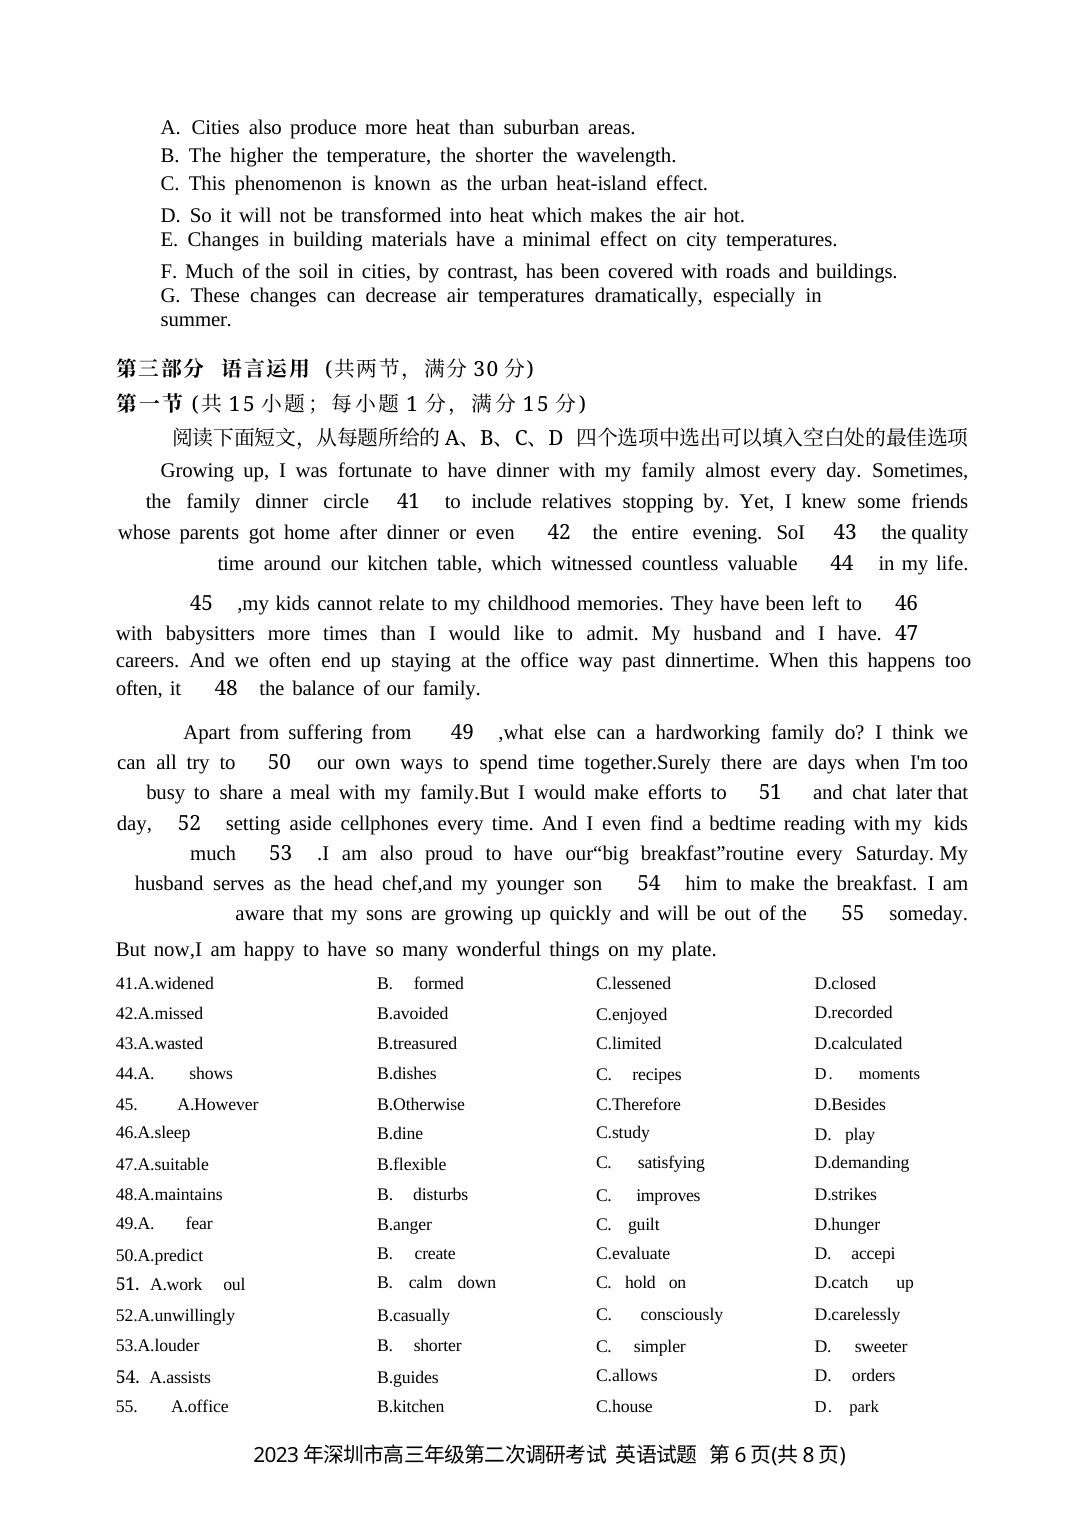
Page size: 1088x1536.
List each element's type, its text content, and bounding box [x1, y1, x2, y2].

table_cell D.recorded [769, 997, 920, 1030]
table_cell 49.A. fear [116, 1211, 317, 1240]
table_cell D.Besides [769, 1090, 920, 1118]
table_cell C. guilt [546, 1211, 768, 1240]
table_cell B.dine [318, 1118, 546, 1150]
table_cell 44.A. shows [116, 1058, 317, 1090]
table_cell D.catch up [769, 1270, 920, 1299]
table_cell D.hunger [769, 1211, 920, 1240]
table_cell B.guides [318, 1362, 546, 1393]
table_cell C.limited [546, 1030, 768, 1058]
table_cell 50.A.predict [116, 1240, 317, 1270]
table_cell B.treasured [318, 1030, 546, 1058]
table_cell C. improves [546, 1180, 768, 1211]
table_cell B. calm down [318, 1270, 546, 1299]
text D. So it will not be transformed into heat which makes the air hot. [160, 208, 971, 227]
table_header B. formed [318, 976, 546, 997]
text 阅读下面短文，从每题所给的A、B、C、D 四个选项中选出可以填入空白处的最佳选项。 Growing up, I was fortunate to have dinner with my family almost every day. Sometimes, the family dinner circle 41 to include relatives stopping by. Yet, I knew some friends whose parents got home after dinner or even 42 the entire evening. SoI 43 the quality time around our kitchen table, which witnessed countless valuable 44 in my life. [116, 421, 968, 576]
table_cell 48.A.maintains [116, 1180, 317, 1211]
table_cell B. create [318, 1240, 546, 1270]
table_cell C.house [546, 1393, 768, 1416]
text Apart from suffering from 49 ,what else can a hardworking family do? I think we can all try to 50 our own ways to spend time together.Surely there are days when I'm too busy to share a meal with my family.But I would make efforts to 51 and chat later that day, 52 setting aside cellphones every time. And I even find a bedtime reading with my kids much 53 .I am also proud to have our“big breakfast”routine every Saturday. My husband serves as the head chef,and my younger son 54 him to make the breakfast. I am aware that my sons are growing up quickly and will be out of the 55 someday. [116, 717, 968, 926]
table_cell 55. A.office [116, 1393, 317, 1416]
table_cell B.Otherwise [318, 1090, 546, 1118]
table_header 41.A.widened [116, 976, 317, 997]
table_cell D.demanding [769, 1150, 920, 1180]
table_cell D.calculated [769, 1030, 920, 1058]
table_cell 54. A.assists [116, 1362, 317, 1393]
table_header D.closed [769, 976, 920, 997]
text C. This phenomenon is known as the urban heat-island effect. [160, 175, 971, 194]
table_cell B.flexible [318, 1150, 546, 1180]
text But now,I am happy to have so many wonderful things on my plate. [116, 941, 971, 960]
table_cell C.evaluate [546, 1240, 768, 1270]
table_cell C.study [546, 1118, 768, 1150]
table_cell C. simpler [546, 1331, 768, 1362]
table_cell D. play [769, 1118, 920, 1150]
table_cell C. hold on [546, 1270, 768, 1299]
table_cell B. shorter [318, 1331, 546, 1362]
table_cell D. accepi [769, 1240, 920, 1270]
table_cell 42.A.missed [116, 997, 317, 1030]
table_cell C.Therefore [546, 1090, 768, 1118]
table_header C.lessened [546, 976, 768, 997]
text E. Changes in building materials have a minimal effect on city temperatures. [160, 232, 971, 251]
table_cell D. park [769, 1393, 920, 1416]
table_cell 45. A.However [116, 1090, 317, 1118]
table_cell D. moments [769, 1058, 920, 1090]
text 2023年深圳市高三年级第二次调研考试 英语试题 第6页(共8页) [253, 1439, 971, 1468]
table_cell C. consciously [546, 1300, 768, 1331]
table_cell B. disturbs [318, 1180, 546, 1211]
table_cell C.enjoyed [546, 997, 768, 1030]
table_cell C. satisfying [546, 1150, 768, 1180]
table_cell 53.A.louder [116, 1331, 317, 1362]
text B. The higher the temperature, the shorter the wavelength. [160, 147, 971, 166]
table_cell 43.A.wasted [116, 1030, 317, 1058]
table_cell B.anger [318, 1211, 546, 1240]
table_cell 51. A.work oul [116, 1270, 317, 1299]
table_cell C. recipes [546, 1058, 768, 1090]
table_cell D.carelessly [769, 1300, 920, 1331]
table_cell D.strikes [769, 1180, 920, 1211]
table_cell B.dishes [318, 1058, 546, 1090]
table_cell 52.A.unwillingly [116, 1300, 317, 1331]
table_cell 46.A.sleep [116, 1118, 317, 1150]
text F. Much of the soil in cities, by contrast, has been covered with roads and buildings. G. These changes can decrease air temperatures dramatically, especially in summer. [160, 260, 903, 331]
table_cell C.allows [546, 1362, 768, 1393]
table_cell 47.A.suitable [116, 1150, 317, 1180]
text 第一节 (共15小题；每小题1分，满分15分) [116, 390, 971, 417]
text 第三部分 语言运用 (共两节，满分30分) [116, 355, 971, 382]
text A. Cities also produce more heat than suburban areas. [160, 119, 971, 138]
text 45 ,my kids cannot relate to my childhood memories. They have been left to 46 with babysitters more times than I would like to admit. My husband and I have. 47 careers. And we often end up staying at the office way past dinnertime. When this happens too often, it 48 the balance of our family. [116, 588, 971, 702]
table_cell B.casually [318, 1300, 546, 1331]
table_cell D. sweeter [769, 1331, 920, 1362]
table_cell B.avoided [318, 997, 546, 1030]
table_cell D. orders [769, 1362, 920, 1393]
table_cell B.kitchen [318, 1393, 546, 1416]
